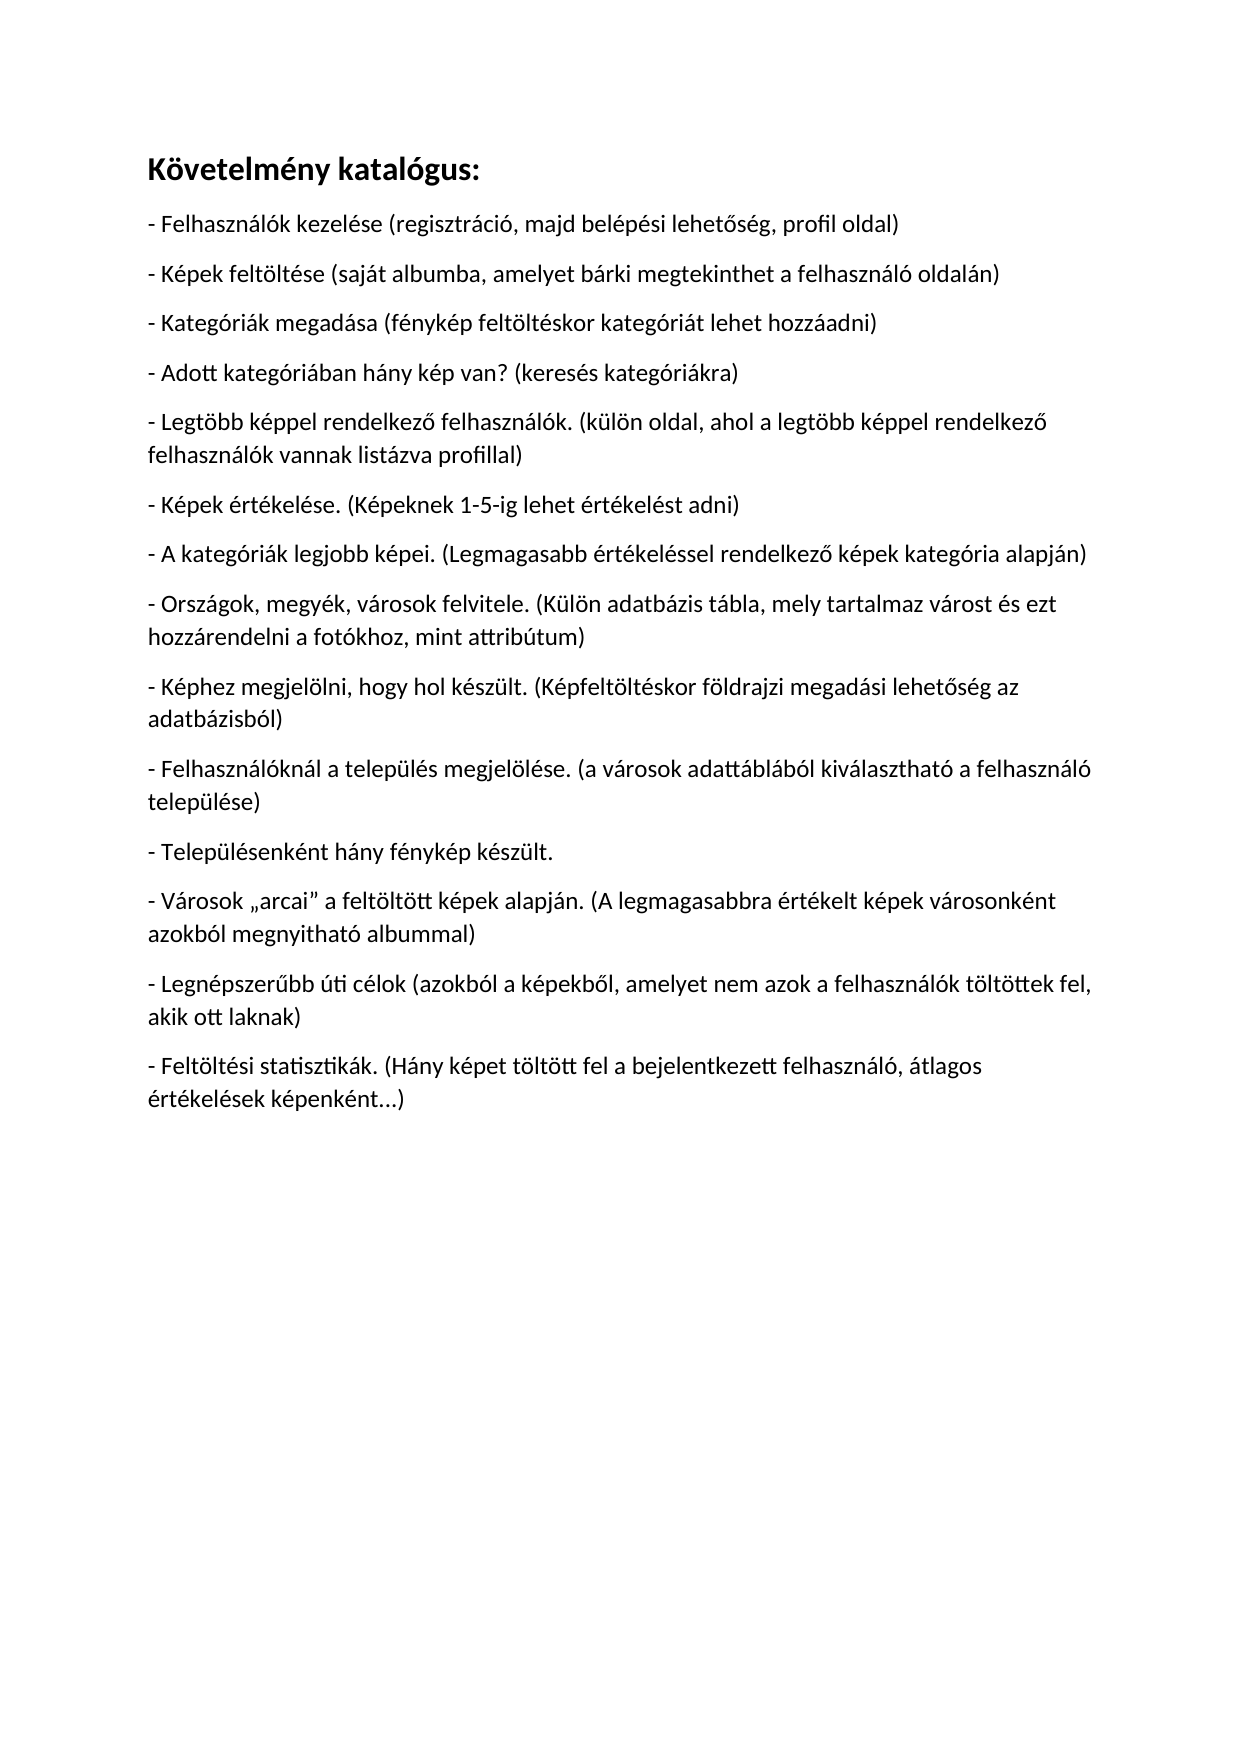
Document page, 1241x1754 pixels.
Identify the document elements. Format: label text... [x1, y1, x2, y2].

text - Legtöbb képpel rendelkező felhasználók. (külön oldal, ahol a legtöbb képpel rendelkező felhasználók vannak listázva profillal) [148, 407, 1093, 470]
text - Képhez megjelölni, hogy hol készült. (Képfeltöltéskor földrajzi megadási lehetőség az adatbázisból) [148, 671, 1093, 734]
text Követelmény katalógus: [148, 148, 1093, 188]
text - Felhasználók kezelése (regisztráció, majd belépési lehetőség, profil oldal) [148, 208, 1093, 239]
text - A kategóriák legjobb képei. (Legmagasabb értékeléssel rendelkező képek kategória alapján) [148, 539, 1093, 569]
text - Kategóriák megadása (fénykép feltöltéskor kategóriát lehet hozzáadni) [148, 307, 1093, 338]
text - Képek feltöltése (saját albumba, amelyet bárki megtekinthet a felhasználó oldalán) [148, 258, 1093, 288]
text - Felhasználóknál a település megjelölése. (a városok adattáblából kiválasztható a felhasználó települése) [148, 753, 1093, 817]
text - Legnépszerűbb úti célok (azokból a képekből, amelyet nem azok a felhasználók töltöttek fel, akik ott laknak) [148, 968, 1093, 1031]
text - Adott kategóriában hány kép van? (keresés kategóriákra) [148, 357, 1093, 387]
text - Feltöltési statisztikák. (Hány képet töltött fel a bejelentkezett felhasználó, átlagos értékelések képenként...) [148, 1050, 1093, 1114]
text - Városok „arcai” a feltöltött képek alapján. (A legmagasabbra értékelt képek városonként azokból megnyitható albummal) [148, 885, 1093, 949]
text - Településenként hány fénykép készült. [148, 836, 1093, 866]
text - Képek értékelése. (Képeknek 1-5-ig lehet értékelést adni) [148, 489, 1093, 519]
text - Országok, megyék, városok felvitele. (Külön adatbázis tábla, mely tartalmaz várost és ezt hozzárendelni a fotókhoz, mint attribútum) [148, 588, 1093, 652]
